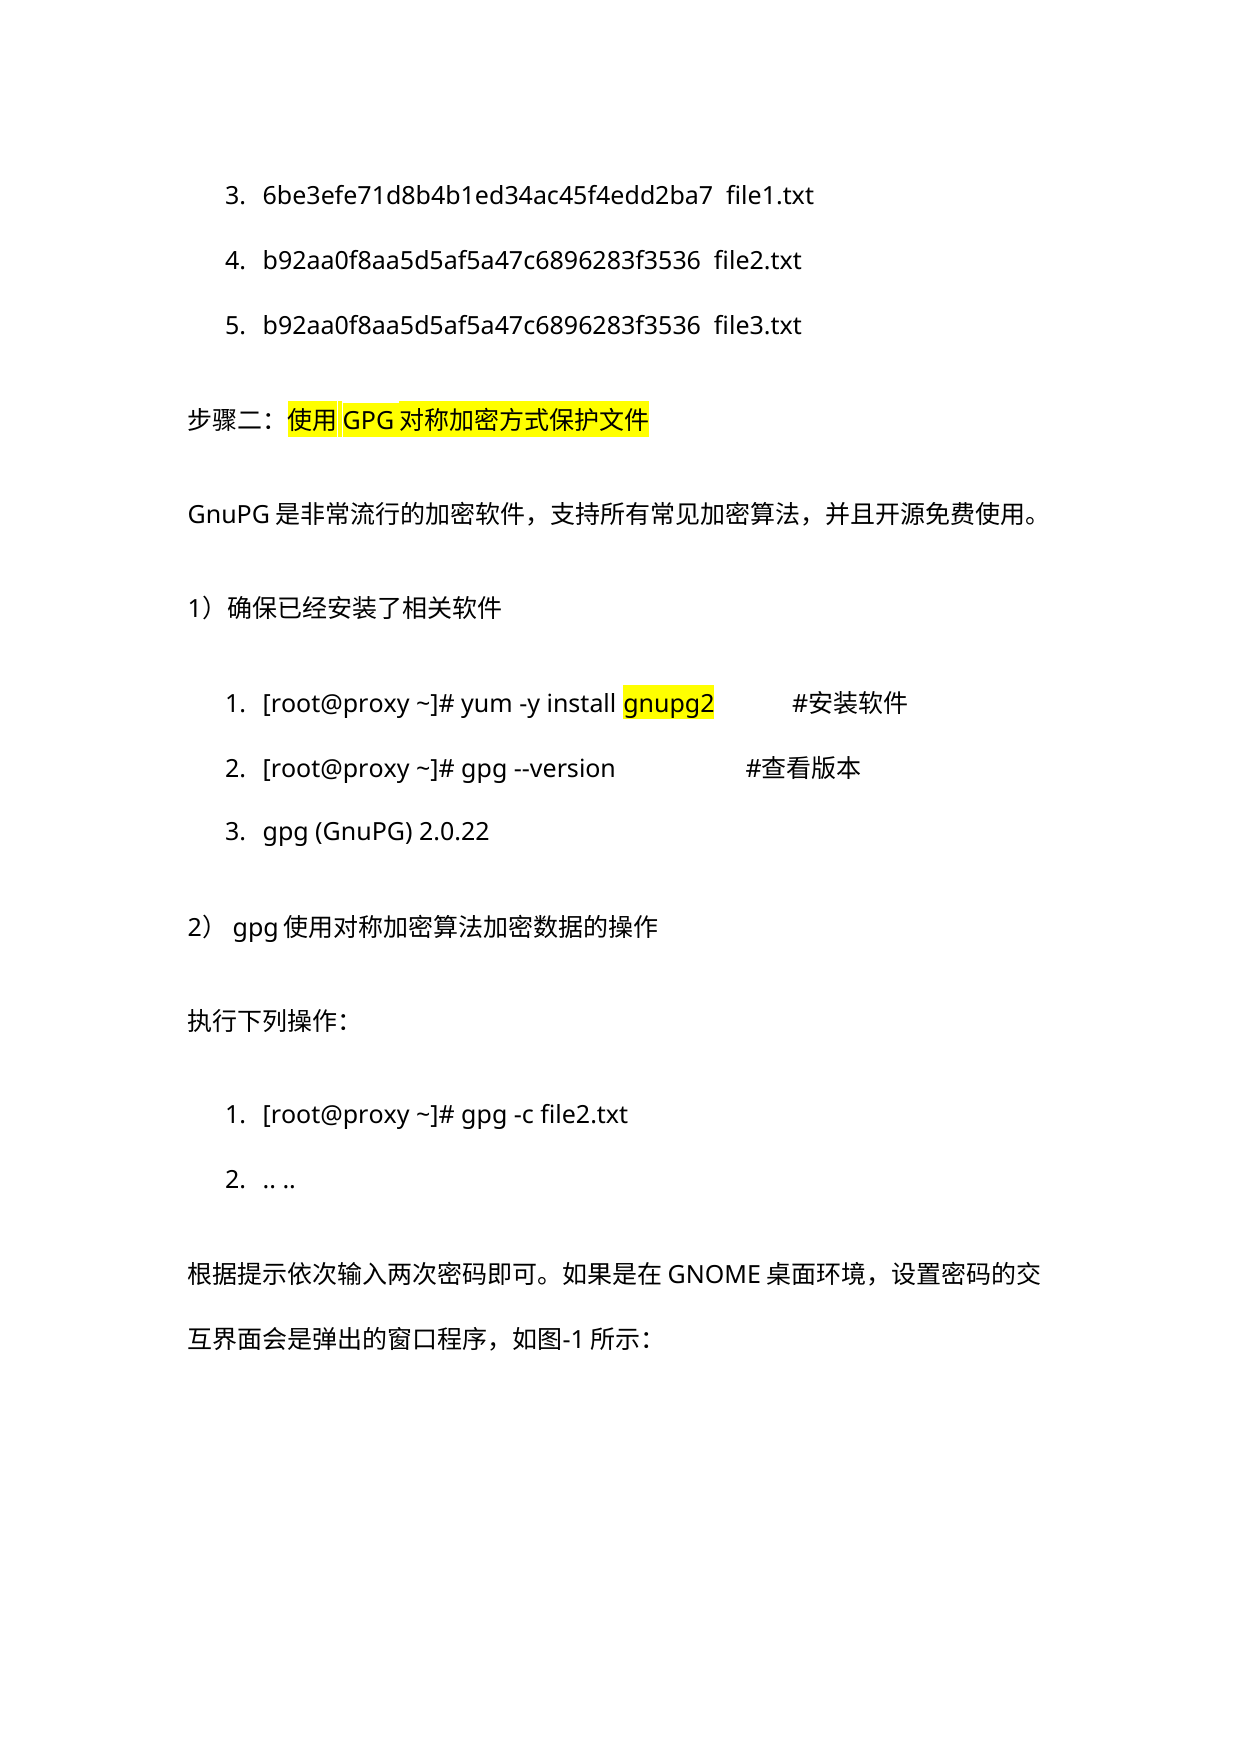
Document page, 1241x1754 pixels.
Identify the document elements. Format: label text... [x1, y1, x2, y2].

text 2） gpg使用对称加密算法加密数据的操作 [187, 893, 1053, 958]
list b92aa0f8aa5d5af5a47c6896283f3536 file2.txt [225, 227, 1053, 292]
text 根据提示依次输入两次密码即可。如果是在GNOME桌面环境，设置密码的交互界面会是弹出的窗口程序，如图-1所示： [187, 1240, 1053, 1370]
list [root@proxy ~]# gpg --version #查看版本 [225, 734, 1053, 799]
text 1）确保已经安装了相关软件 [187, 574, 1053, 639]
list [225, 292, 1053, 357]
list 6be3efe71d8b4b1ed34ac45f4edd2ba7 file1.txt [225, 162, 1053, 227]
text 执行下列操作： [187, 987, 1053, 1052]
text 步骤二：使用GPG对称加密方式保护文件 [187, 386, 1053, 451]
list .. .. [225, 1146, 1053, 1211]
list [root@proxy ~]# gpg -c file2.txt [225, 1081, 1053, 1146]
text GnuPG是非常流行的加密软件，支持所有常见加密算法，并且开源免费使用。 [187, 480, 1053, 545]
list gpg (GnuPG) 2.0.22 [225, 799, 1053, 864]
list [root@proxy ~]# yum -y install gnupg2 #安装软件 [225, 669, 1053, 734]
